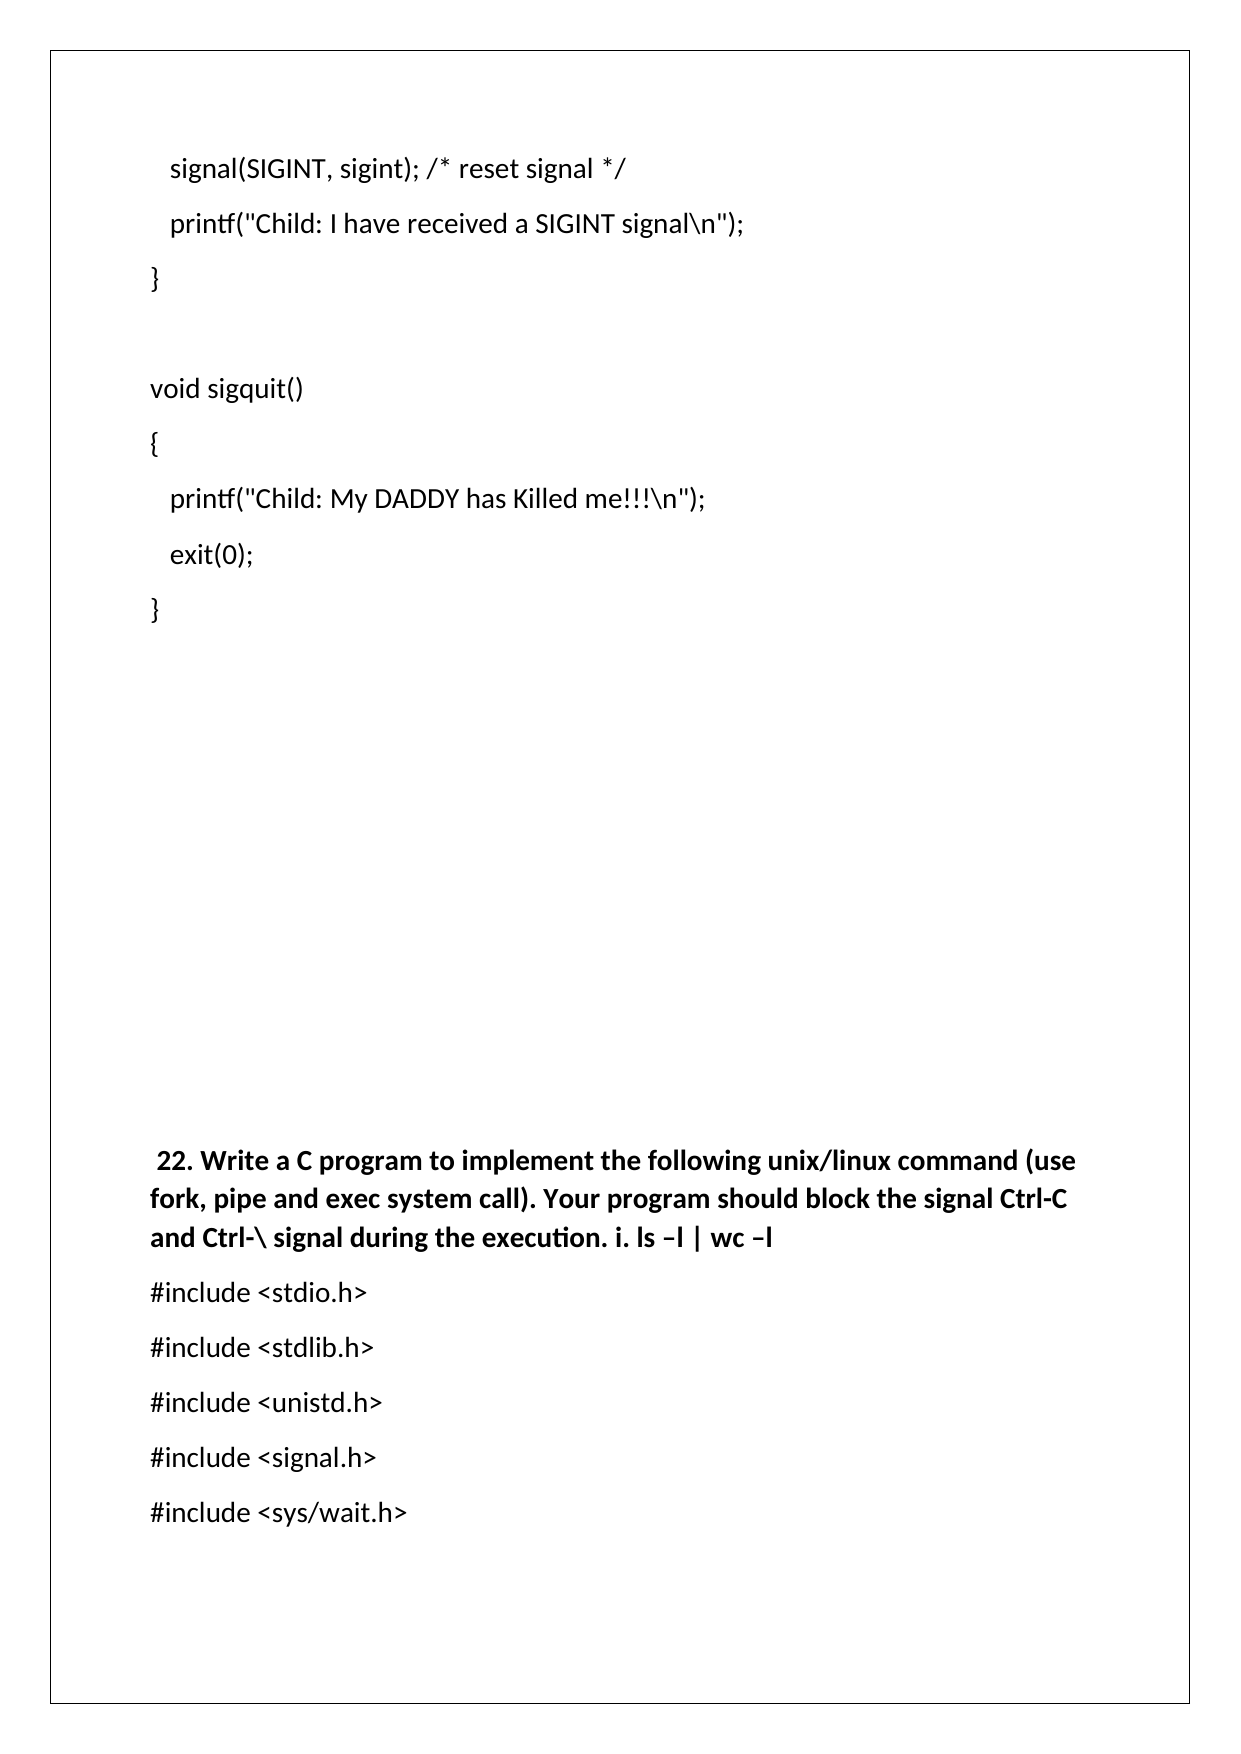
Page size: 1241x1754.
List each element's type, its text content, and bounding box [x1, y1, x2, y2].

text #include <stdlib.h> [150, 1329, 1090, 1364]
text #include <stdio.h> [150, 1274, 1090, 1309]
text { [150, 426, 1090, 461]
text #include <signal.h> [150, 1439, 1090, 1475]
text #include <sys/wait.h> [150, 1494, 1090, 1530]
text exit(0); [150, 536, 1090, 571]
text #include <unistd.h> [150, 1384, 1090, 1420]
text printf("Child: My DADDY has Killed me!!!\n"); [150, 481, 1090, 516]
text printf("Child: I have received a SIGINT signal\n"); [150, 205, 1090, 241]
text } [150, 260, 1090, 296]
text void sigquit() [150, 370, 1090, 406]
text signal(SIGINT, sigint); /* reset signal */ [150, 150, 1090, 186]
text 22. Write a C program to implement the following unix/linux command (use fork, pipe and exec system call). Your program should block the signal Ctrl-C and Ctrl-\ signal during the execution. i. ls –l | wc –l [150, 1142, 1090, 1254]
text } [150, 591, 1090, 626]
